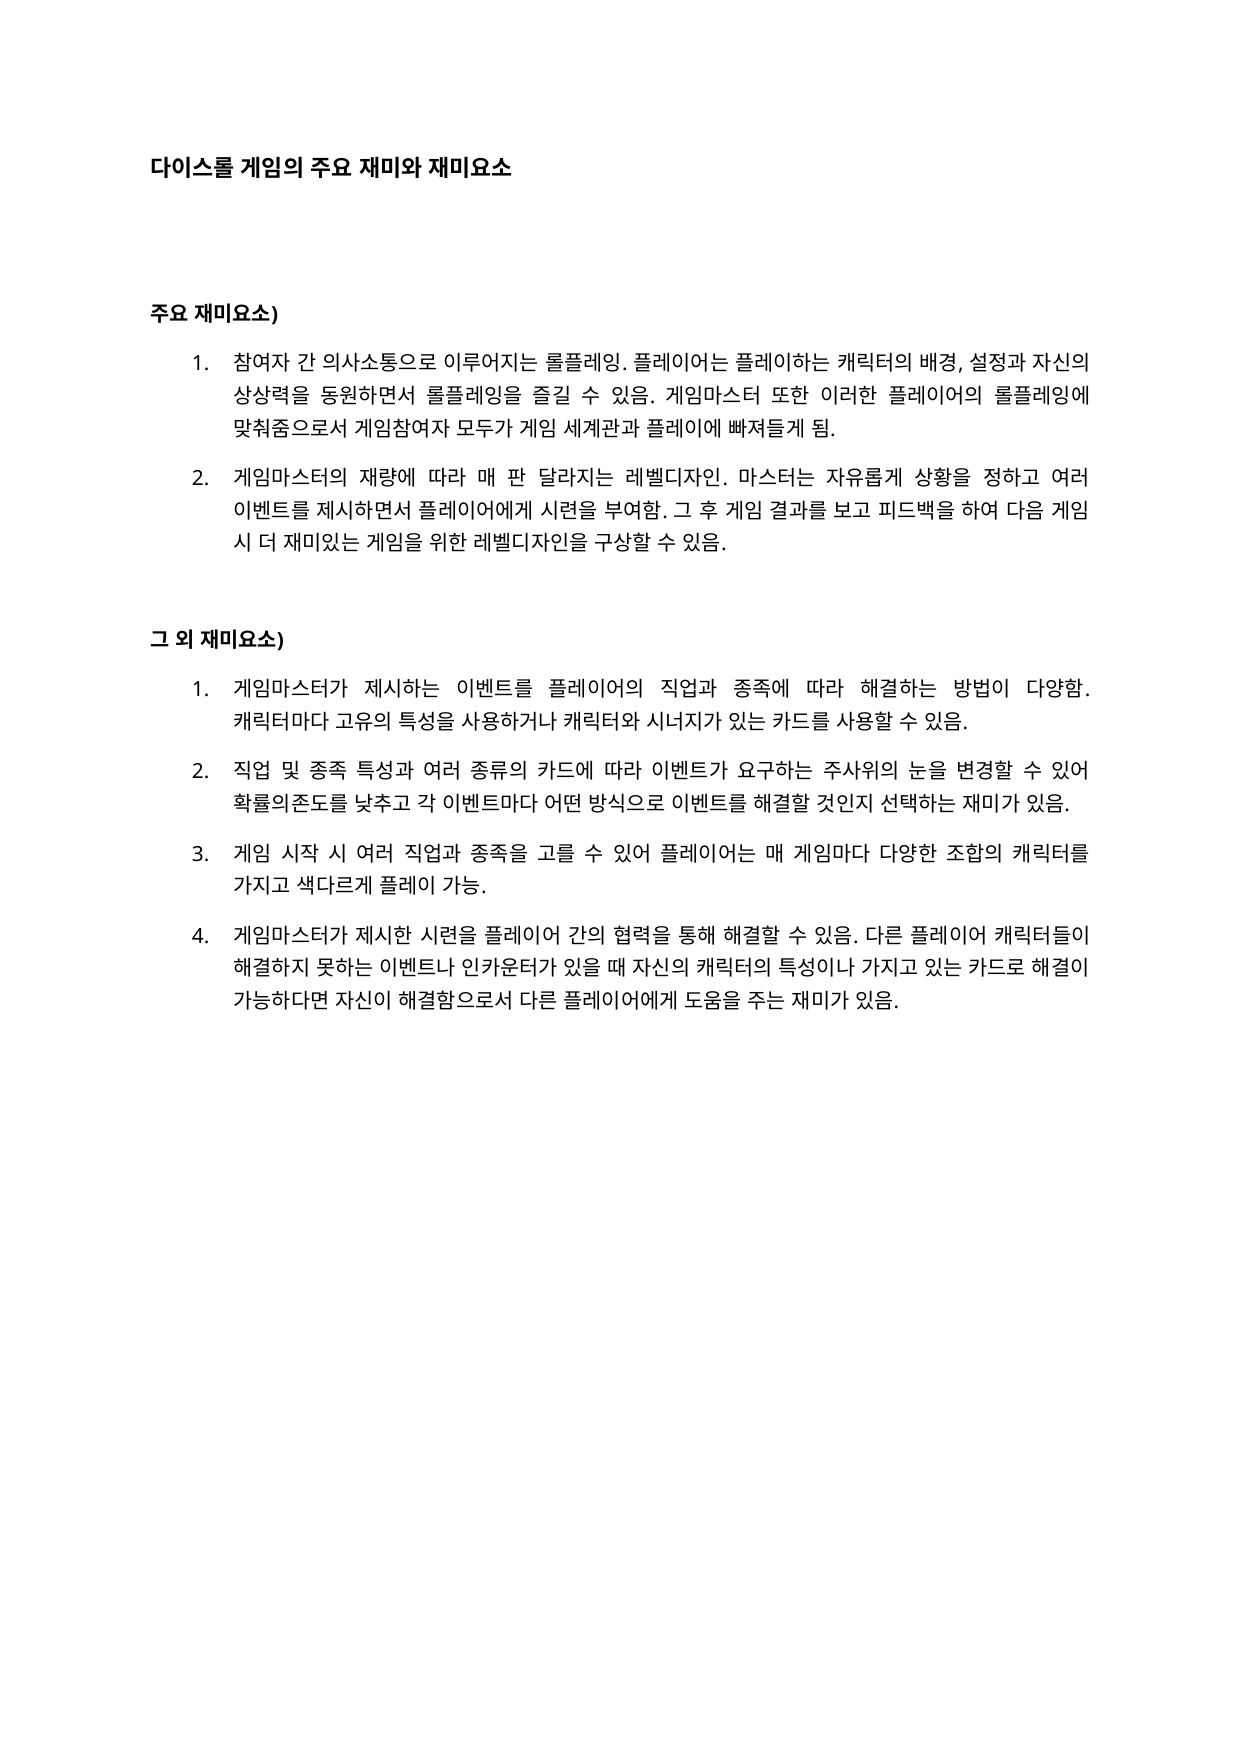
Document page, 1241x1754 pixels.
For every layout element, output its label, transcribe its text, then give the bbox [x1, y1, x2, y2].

list 직업 및 종족 특성과 여러 종류의 카드에 따라 이벤트가 요구하는 주사위의 눈을 변경할 수 있어 확률의존도를 낮추고 각 이벤트마다 어떤 방식으로 이벤트를 해결할 것인지 선택하는 재미가 있음. [192, 755, 1090, 818]
list 참여자 간 의사소통으로 이루어지는 롤플레잉. 플레이어는 플레이하는 캐릭터의 배경, 설정과 자신의 상상력을 동원하면서 롤플레잉을 즐길 수 있음. 게임마스터 또한 이러한 플레이어의 롤플레잉에 맞춰줌으로서 게임참여자 모두가 게임 세계관과 플레이에 빠져들게 됨. [192, 346, 1090, 442]
list 게임 시작 시 여러 직업과 종족을 고를 수 있어 플레이어는 매 게임마다 다양한 조합의 캐릭터를 가지고 색다르게 플레이 가능. [192, 837, 1090, 900]
list 게임마스터가 제시하는 이벤트를 플레이어의 직업과 종족에 따라 해결하는 방법이 다양함. 캐릭터마다 고유의 특성을 사용하거나 캐릭터와 시너지가 있는 카드를 사용할 수 있음. [192, 673, 1090, 736]
text 그 외 재미요소) [150, 623, 1090, 654]
list 게임마스터가 제시한 시련을 플레이어 간의 협력을 통해 해결할 수 있음. 다른 플레이어 캐릭터들이 해결하지 못하는 이벤트나 인카운터가 있을 때 자신의 캐릭터의 특성이나 가지고 있는 카드로 해결이 가능하다면 자신이 해결함으로서 다른 플레이어에게 도움을 주는 재미가 있음. [192, 919, 1090, 1014]
text 주요 재미요소) [150, 297, 1090, 327]
text 다이스롤 게임의 주요 재미와 재미요소 [150, 150, 1090, 183]
list 게임마스터의 재량에 따라 매 판 달라지는 레벨디자인. 마스터는 자유롭게 상황을 정하고 여러 이벤트를 제시하면서 플레이어에게 시련을 부여함. 그 후 게임 결과를 보고 피드백을 하여 다음 게임 시 더 재미있는 게임을 위한 레벨디자인을 구상할 수 있음. [192, 461, 1090, 557]
